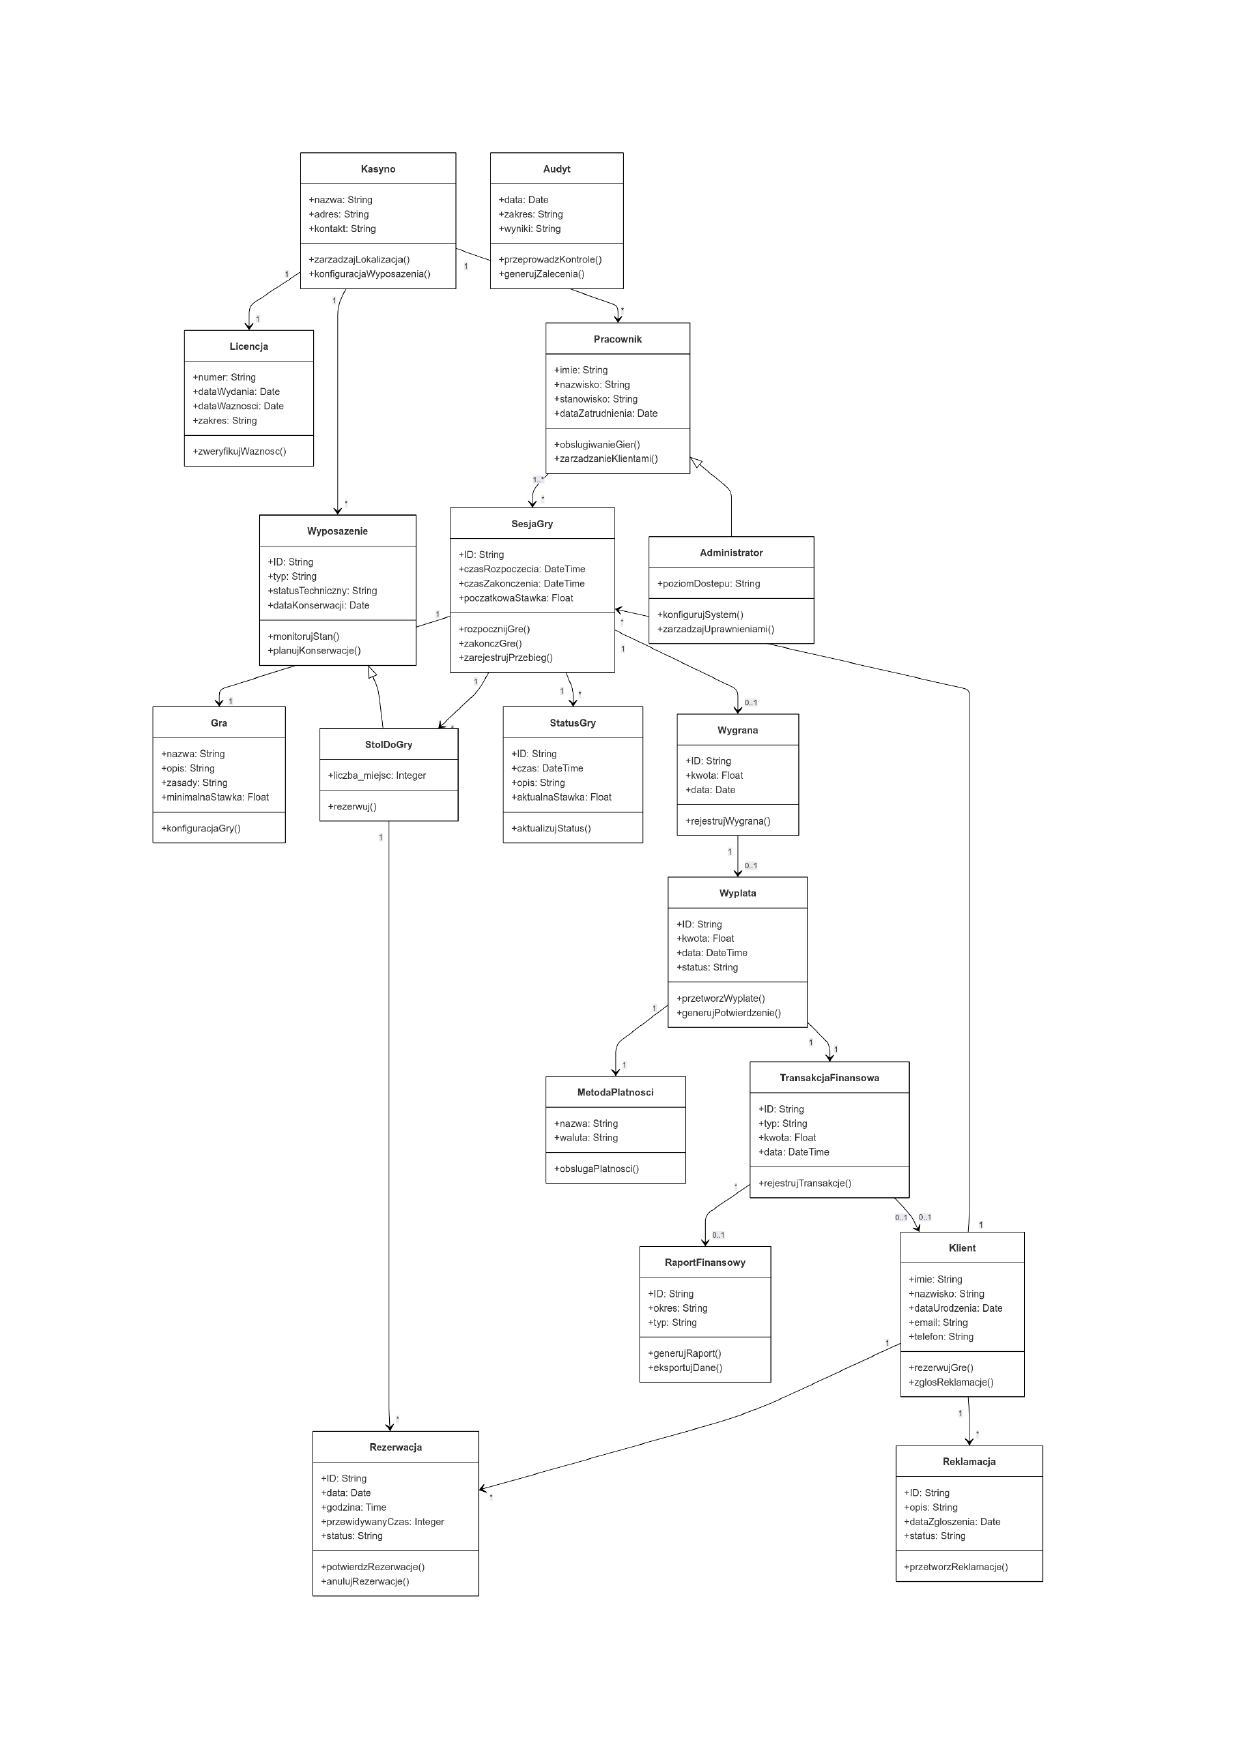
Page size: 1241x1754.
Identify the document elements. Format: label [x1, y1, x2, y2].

picture [147, 147, 1051, 1606]
